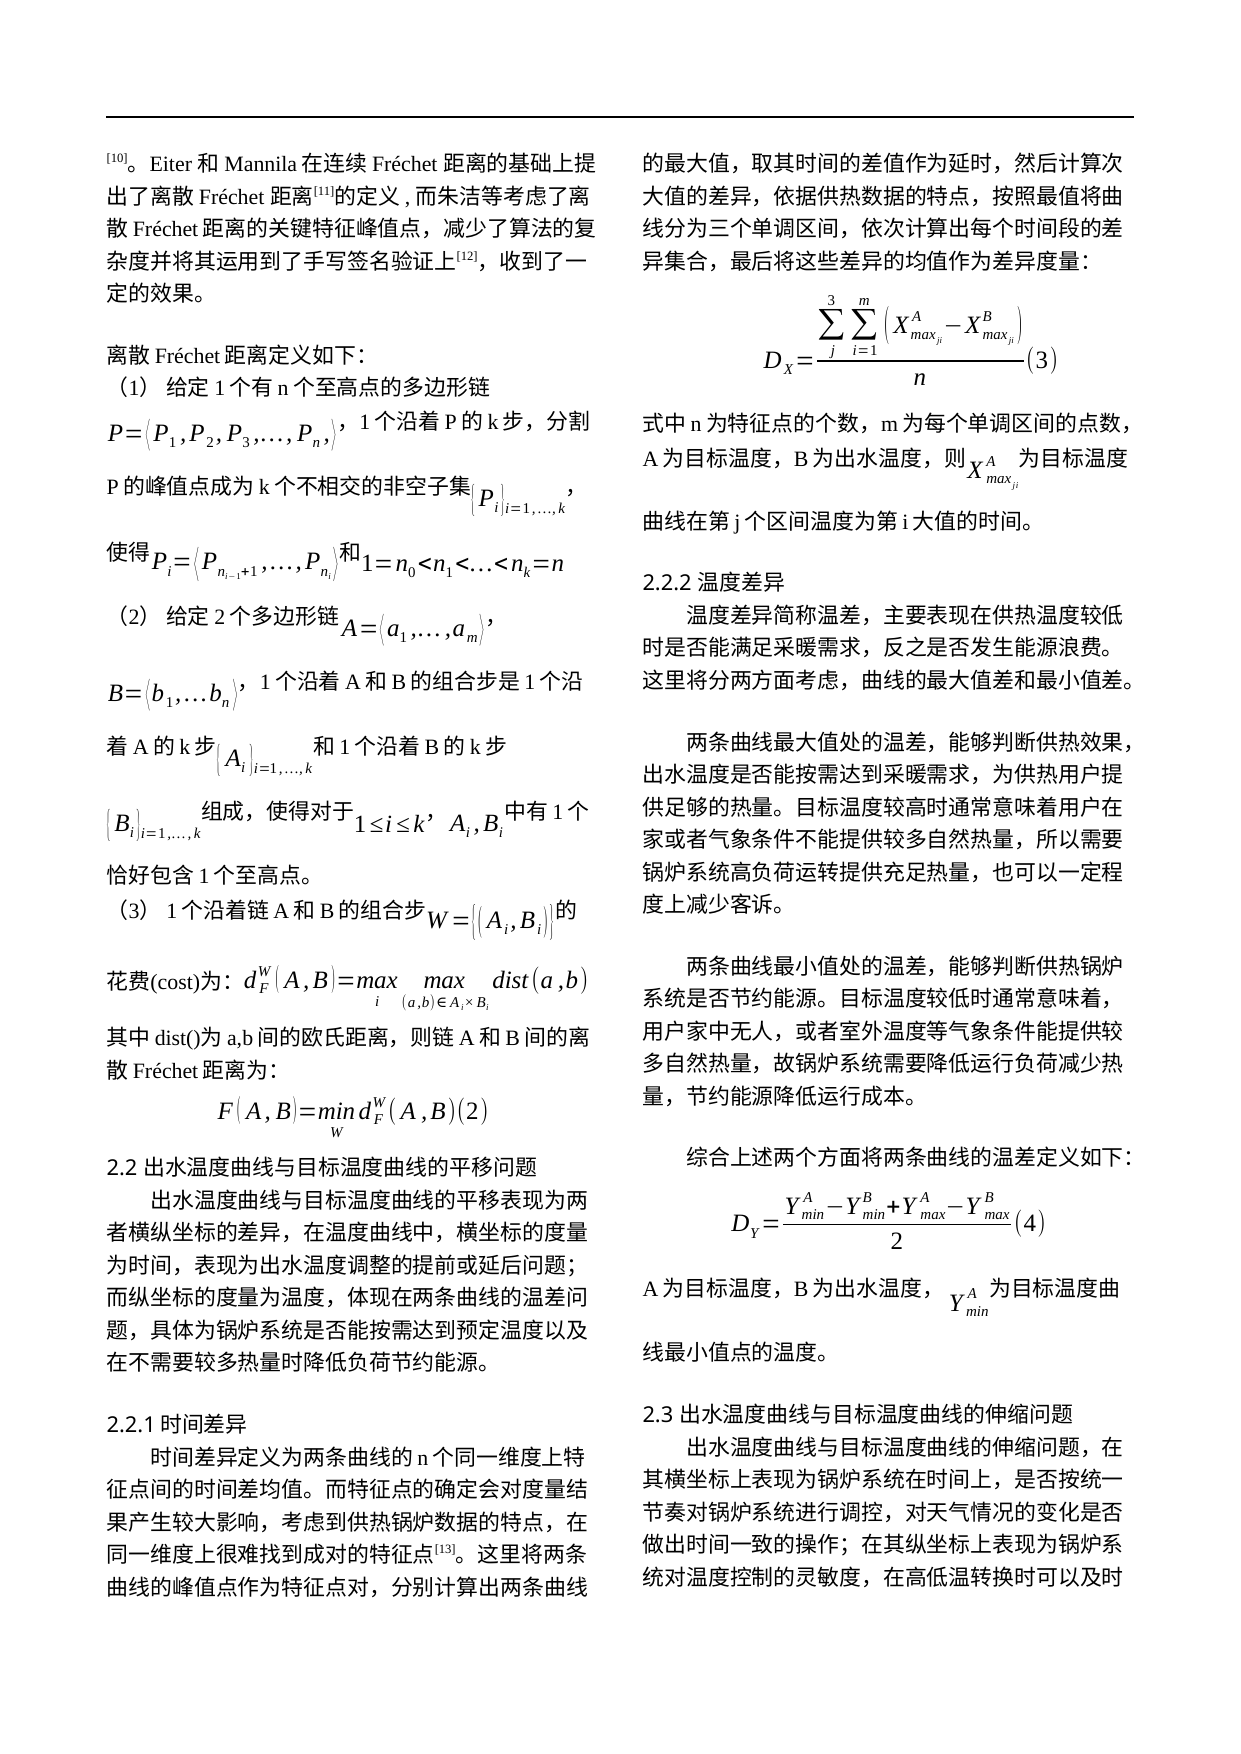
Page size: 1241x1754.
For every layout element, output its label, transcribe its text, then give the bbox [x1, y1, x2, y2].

text 2.3 出水温度曲线与目标温度曲线的伸缩问题 [642, 1397, 1134, 1429]
text 两条曲线最小值处的温差，能够判断供热锅炉系统是否节约能源。目标温度较低时通常意味着，用户家中无人，或者室外温度等气象条件能提供较多自然热量，故锅炉系统需要降低运行负荷减少热量，节约能源降低运行成本。 [642, 948, 1134, 1111]
text 离散Fréchet距离定义如下： [106, 337, 598, 370]
text 式中n为特征点的个数，m为每个单调区间的点数，A为目标温度，B为出水温度，则为目标温度曲线在第j个区间温度为第i大值的时间。 [642, 406, 1134, 536]
text 温度差异简称温差，主要表现在供热温度较低时是否能满足采暖需求，反之是否发生能源浪费。这里将分两方面考虑，曲线的最大值差和最小值差。 [642, 597, 1134, 695]
text 时间差异定义为两条曲线的n个同一维度上特征点间的时间差均值。而特征点的确定会对度量结果产生较大影响，考虑到供热锅炉数据的特点，在同一维度上很难找到成对的特征点[13]。这里将两条曲线的峰值点作为特征点对，分别计算出两条曲线的最大值，取其时间的差值作为延时，然后计算次大值的差异，依据供热数据的特点，按照最值将曲线分为三个单调区间，依次计算出每个时间段的差异集合，最后将这些差异的均值作为差异度量： [642, 146, 1134, 276]
text 时间差异定义为两条曲线的n个同一维度上特征点间的时间差均值。而特征点的确定会对度量结果产生较大影响，考虑到供热锅炉数据的特点，在同一维度上很难找到成对的特征点[13]。这里将两条曲线的峰值点作为特征点对，分别计算出两条曲线的最大值，取其时间的差值作为延时，然后计算次大值的差异，依据供热数据的特点，按照最值将曲线分为三个单调区间，依次计算出每个时间段的差异集合，最后将这些差异的均值作为差异度量： [106, 1439, 598, 1602]
text 2.2.1时间差异 [106, 1407, 598, 1439]
text A为目标温度，B为出水温度， 为目标温度曲线最小值点的温度。 [642, 1270, 1134, 1367]
text 出水温度曲线与目标温度曲线的伸缩问题，在其横坐标上表现为锅炉系统在时间上，是否按统一节奏对锅炉系统进行调控，对天气情况的变化是否做出时间一致的操作；在其纵坐标上表现为锅炉系统对温度控制的灵敏度，在高低温转换时可以及时达到预期温度。 [642, 1429, 1134, 1592]
text 其中dist()为a,b间的欧氏距离，则链A和B间的离散Fréchet距离为： [106, 1020, 598, 1085]
text 2.2.2 温度差异 [642, 565, 1134, 597]
text 2.2 出水温度曲线与目标温度曲线的平移问题 [106, 1150, 598, 1182]
text （1） 给定1个有n个至高点的多边形链，1个沿着P的k步，分割P的峰值点成为k个不相交的非空子集，使得和 [106, 370, 598, 597]
text （3） 1个沿着链A和B的组合步的花费(cost)为： [106, 890, 598, 1020]
text 综合上述两个方面将两条曲线的温差定义如下： [642, 1140, 1134, 1172]
text 两条曲线最大值处的温差，能够判断供热效果，出水温度是否能按需达到采暖需求，为供热用户提供足够的热量。目标温度较高时通常意味着用户在家或者气象条件不能提供较多自然热量，所以需要锅炉系统高负荷运转提供充足热量，也可以一定程度上减少客诉。 [642, 724, 1134, 919]
text （2） 给定2个多边形链，，1个沿着A和B的组合步是1个沿着A的k步和1个沿着B的k步组成，使得对于，中有1个恰好包含1个至高点。 [106, 597, 598, 890]
text 出水温度曲线与目标温度曲线的平移表现为两者横纵坐标的差异，在温度曲线中，横坐标的度量为时间，表现为出水温度调整的提前或延后问题；而纵坐标的度量为温度，体现在两条曲线的温差问题，具体为锅炉系统是否能按需达到预定温度以及在不需要较多热量时降低负荷节约能源。 [106, 1182, 598, 1377]
